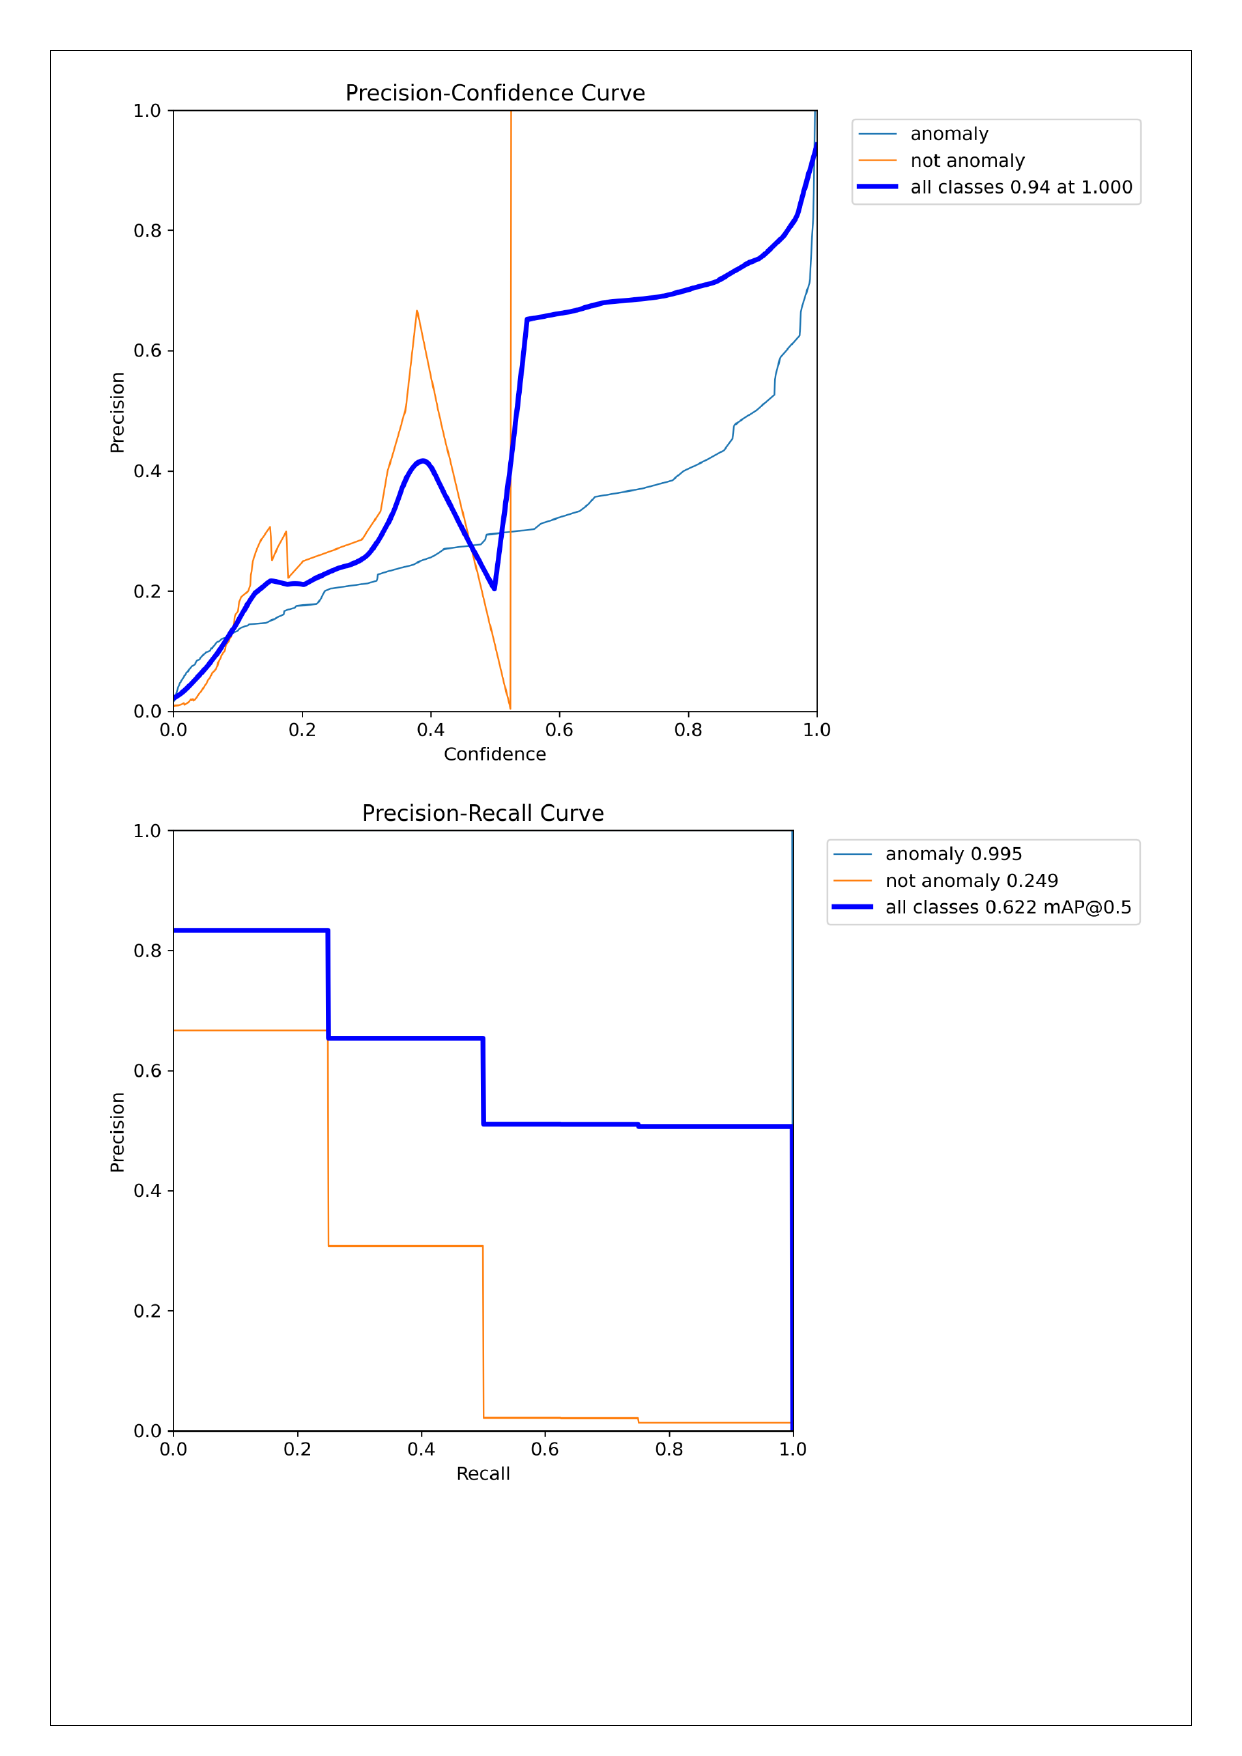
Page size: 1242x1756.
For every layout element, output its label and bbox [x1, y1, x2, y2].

picture [88, 64, 1167, 1503]
